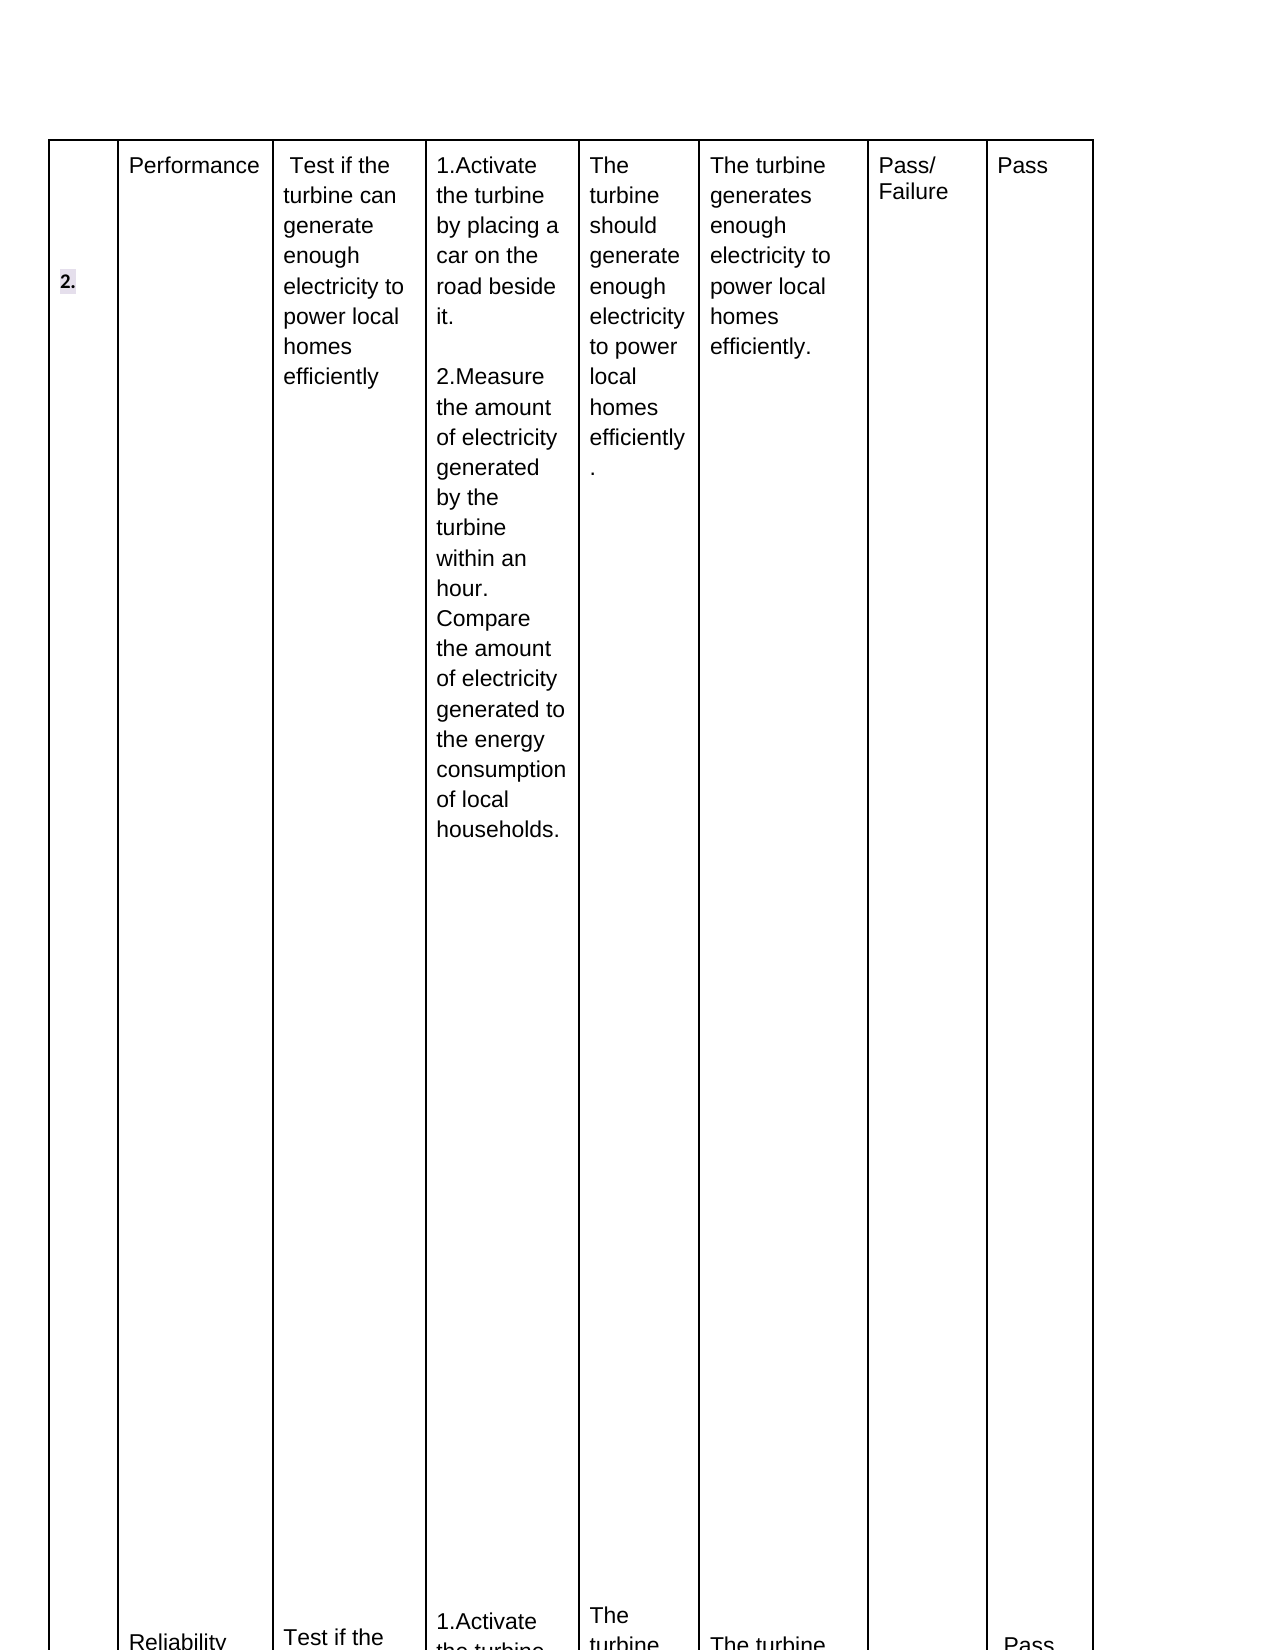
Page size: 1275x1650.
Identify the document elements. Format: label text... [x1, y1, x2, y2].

table_cell Performance Reliability [119, 141, 272, 1650]
table_cell 2. 3. [50, 141, 117, 1650]
table_cell 1.Activate the turbine by placing a car on the road beside it. 2.Measure the amount of electricity generated by the turbine within an hour. Compare the amount of electricity generated to the energy consumption of local households. 1.Activate the turbine by placing a car on the road beside it. 2.Monitor the turbine's performance for an extended period of time, such as a month. Check for any downtime or maintenance issues during this period. [427, 141, 578, 1650]
table_cell Pass/ Failure Pass/ Failure [869, 141, 986, 1650]
table_cell The turbine should generate enough electricity to power local homes efficiently. The turbine should function continuously for an extended period without any downtime or maintenance issues. [580, 141, 698, 1650]
table_cell Test if the turbine can generate enough electricity to power local homes efficiently Test if the turbine can function continuously for an extended period without any downtime or maintenance issues [274, 141, 425, 1650]
table_cell Pass Pass [988, 141, 1092, 1650]
table_cell The turbine generates enough electricity to power local homes efficiently. The turbine functions continuously for an extended period without any downtime or maintenance issues. [700, 141, 867, 1650]
